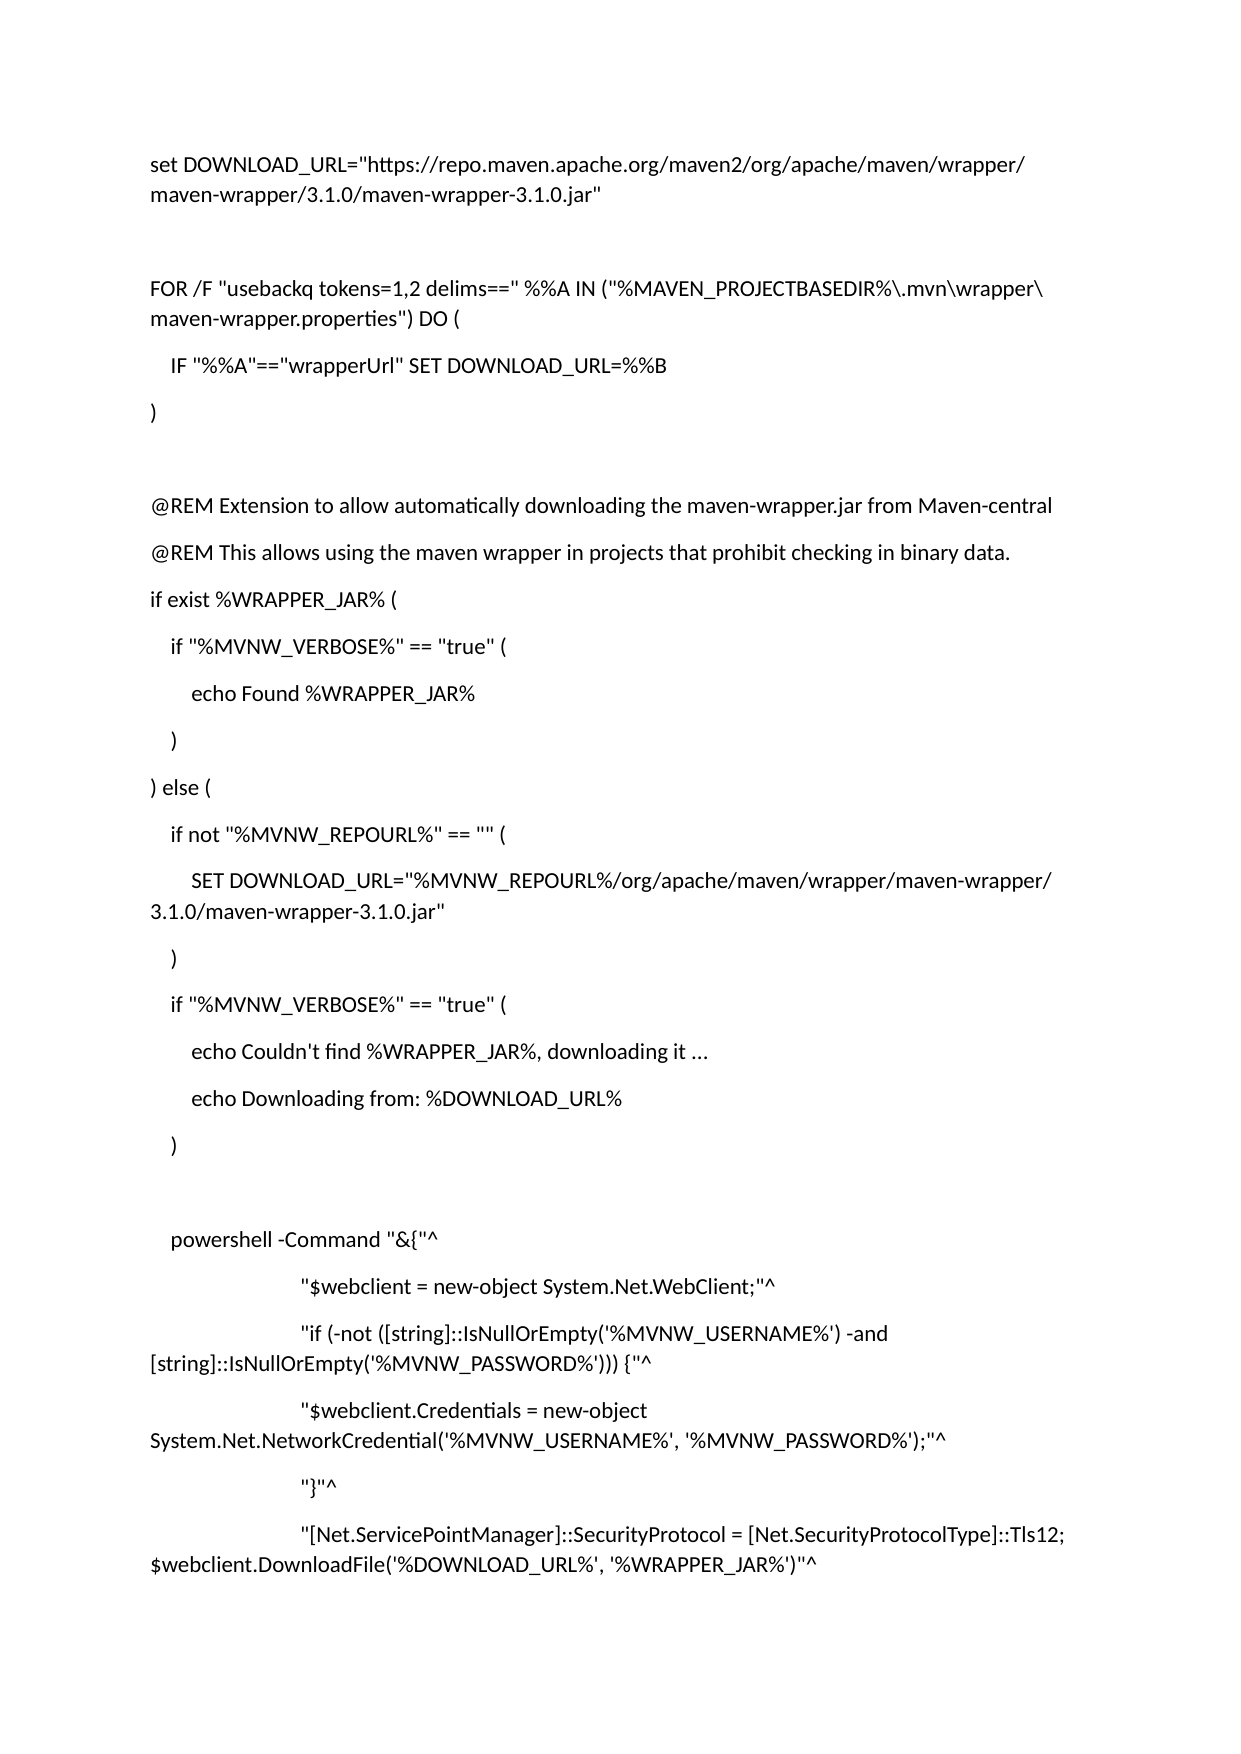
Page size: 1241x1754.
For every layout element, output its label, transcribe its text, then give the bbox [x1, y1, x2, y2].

text FOR /F "usebackq tokens=1,2 delims==" %%A IN ("%MAVEN_PROJECTBASEDIR%\.mvn\wrapper\maven-wrapper.properties") DO ( [150, 274, 1090, 332]
text @REM This allows using the maven wrapper in projects that prohibit checking in binary data. [150, 538, 1090, 567]
text if "%MVNW_VERBOSE%" == "true" ( [150, 632, 1090, 660]
text echo Downloading from: %DOWNLOAD_URL% [150, 1084, 1090, 1112]
text "$webclient.Credentials = new-object System.Net.NetworkCredential('%MVNW_USERNAME%', '%MVNW_PASSWORD%');"^ [150, 1396, 1090, 1454]
text set DOWNLOAD_URL="https://repo.maven.apache.org/maven2/org/apache/maven/wrapper/maven-wrapper/3.1.0/maven-wrapper-3.1.0.jar" [150, 150, 1090, 208]
text ) [150, 1131, 1090, 1159]
text if exist %WRAPPER_JAR% ( [150, 585, 1090, 613]
text if "%MVNW_VERBOSE%" == "true" ( [150, 991, 1090, 1019]
text ) [150, 398, 1090, 426]
text ) else ( [150, 773, 1090, 801]
text "}"^ [150, 1473, 1090, 1501]
text "if (-not ([string]::IsNullOrEmpty('%MVNW_USERNAME%') -and [string]::IsNullOrEmpty('%MVNW_PASSWORD%'))) {"^ [150, 1319, 1090, 1377]
text "[Net.ServicePointManager]::SecurityProtocol = [Net.SecurityProtocolType]::Tls12; $webclient.DownloadFile('%DOWNLOAD_URL%', '%WRAPPER_JAR%')"^ [150, 1520, 1090, 1578]
text SET DOWNLOAD_URL="%MVNW_REPOURL%/org/apache/maven/wrapper/maven-wrapper/3.1.0/maven-wrapper-3.1.0.jar" [150, 867, 1090, 925]
text echo Couldn't find %WRAPPER_JAR%, downloading it ... [150, 1037, 1090, 1066]
text ) [150, 726, 1090, 754]
text echo Found %WRAPPER_JAR% [150, 679, 1090, 707]
text if not "%MVNW_REPOURL%" == "" ( [150, 820, 1090, 848]
text "$webclient = new-object System.Net.WebClient;"^ [150, 1272, 1090, 1300]
text ) [150, 944, 1090, 972]
text IF "%%A"=="wrapperUrl" SET DOWNLOAD_URL=%%B [150, 351, 1090, 379]
text @REM Extension to allow automatically downloading the maven-wrapper.jar from Maven-central [150, 492, 1090, 520]
text powershell -Command "&{"^ [150, 1225, 1090, 1253]
